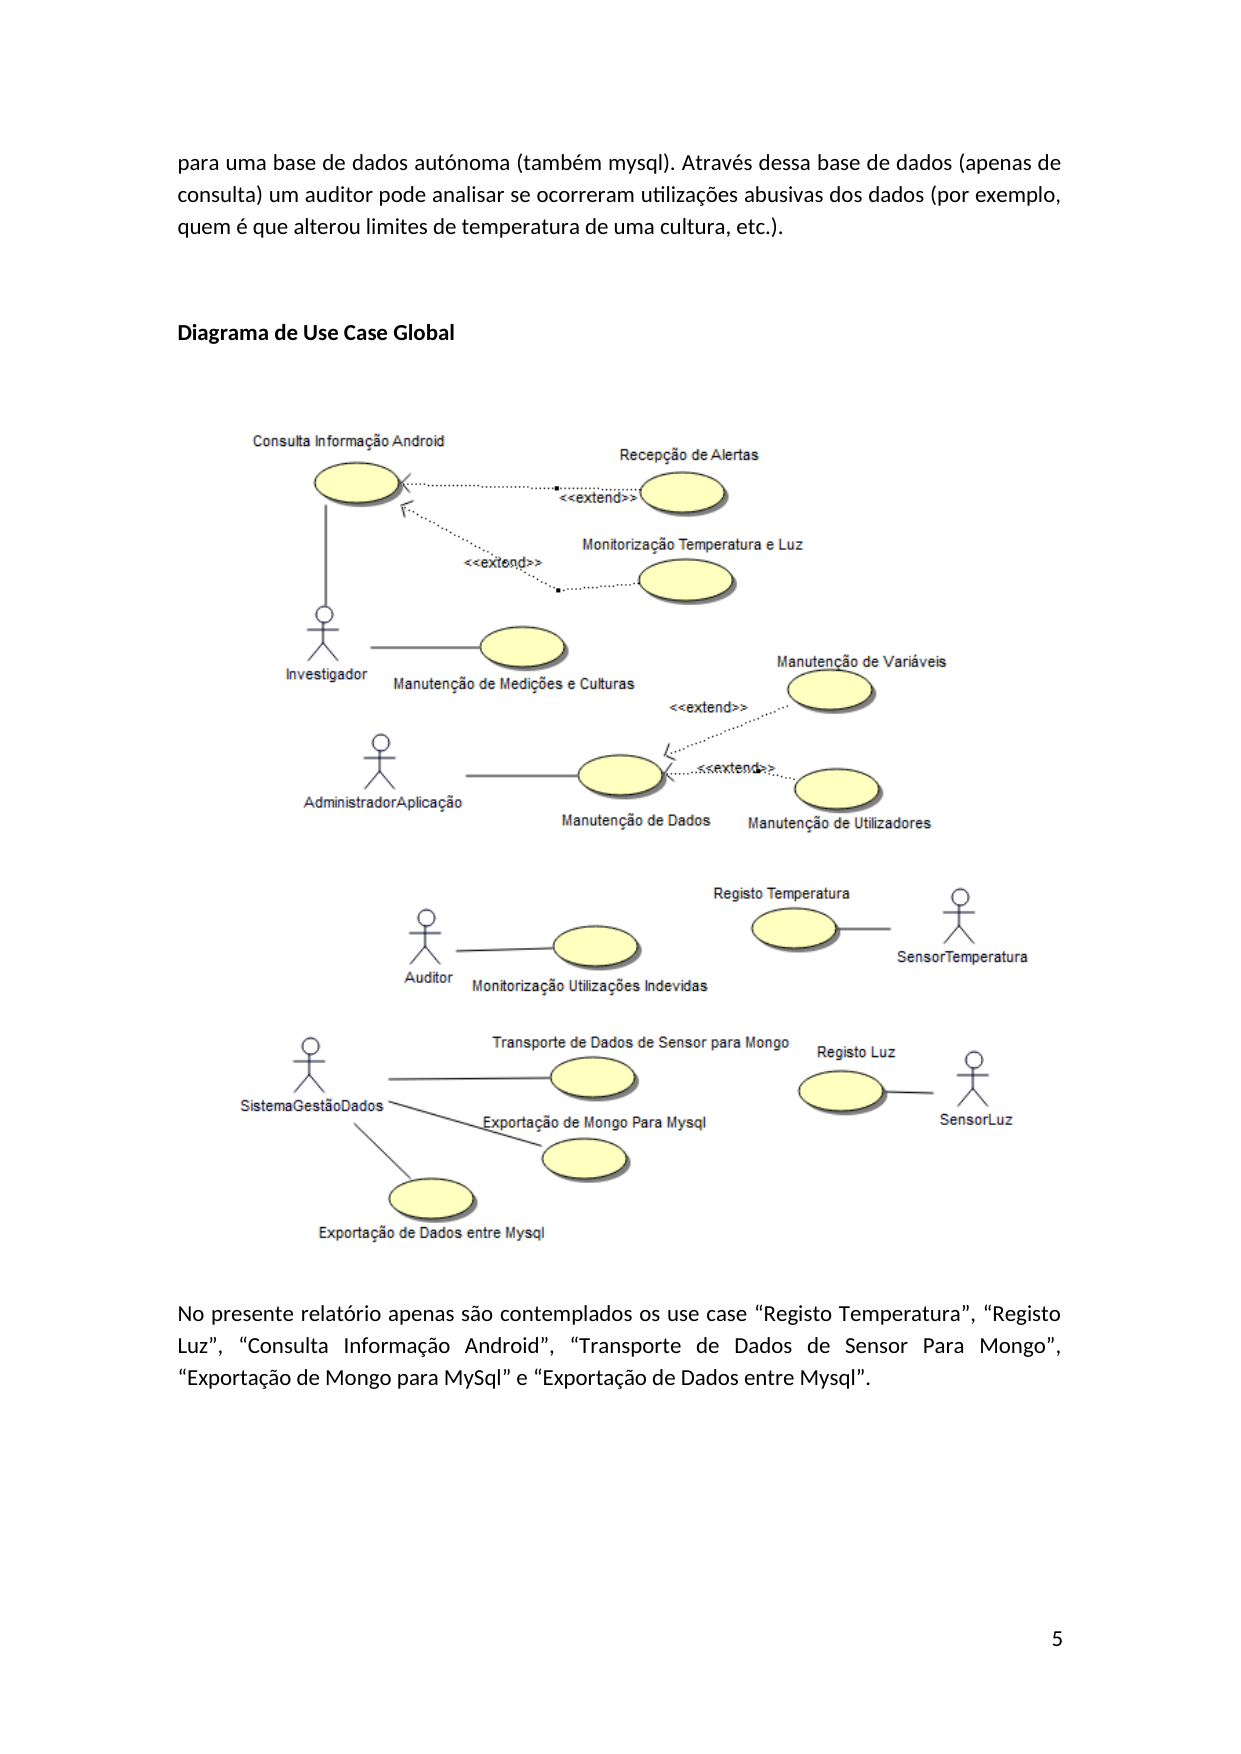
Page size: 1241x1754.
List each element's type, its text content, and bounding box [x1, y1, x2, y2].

picture [177, 424, 1063, 1274]
text No presente relatório apenas são contemplados os use case “Registo Temperatura”, “Registo Luz”, “Consulta Informação Android”, “Transporte de Dados de Sensor Para Mongo”, “Exportação de Mongo para MySql” e “Exportação de Dados entre Mysql”. [177, 1299, 1063, 1391]
text Diagrama de Use Case Global [177, 318, 1063, 346]
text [177, 148, 1063, 240]
